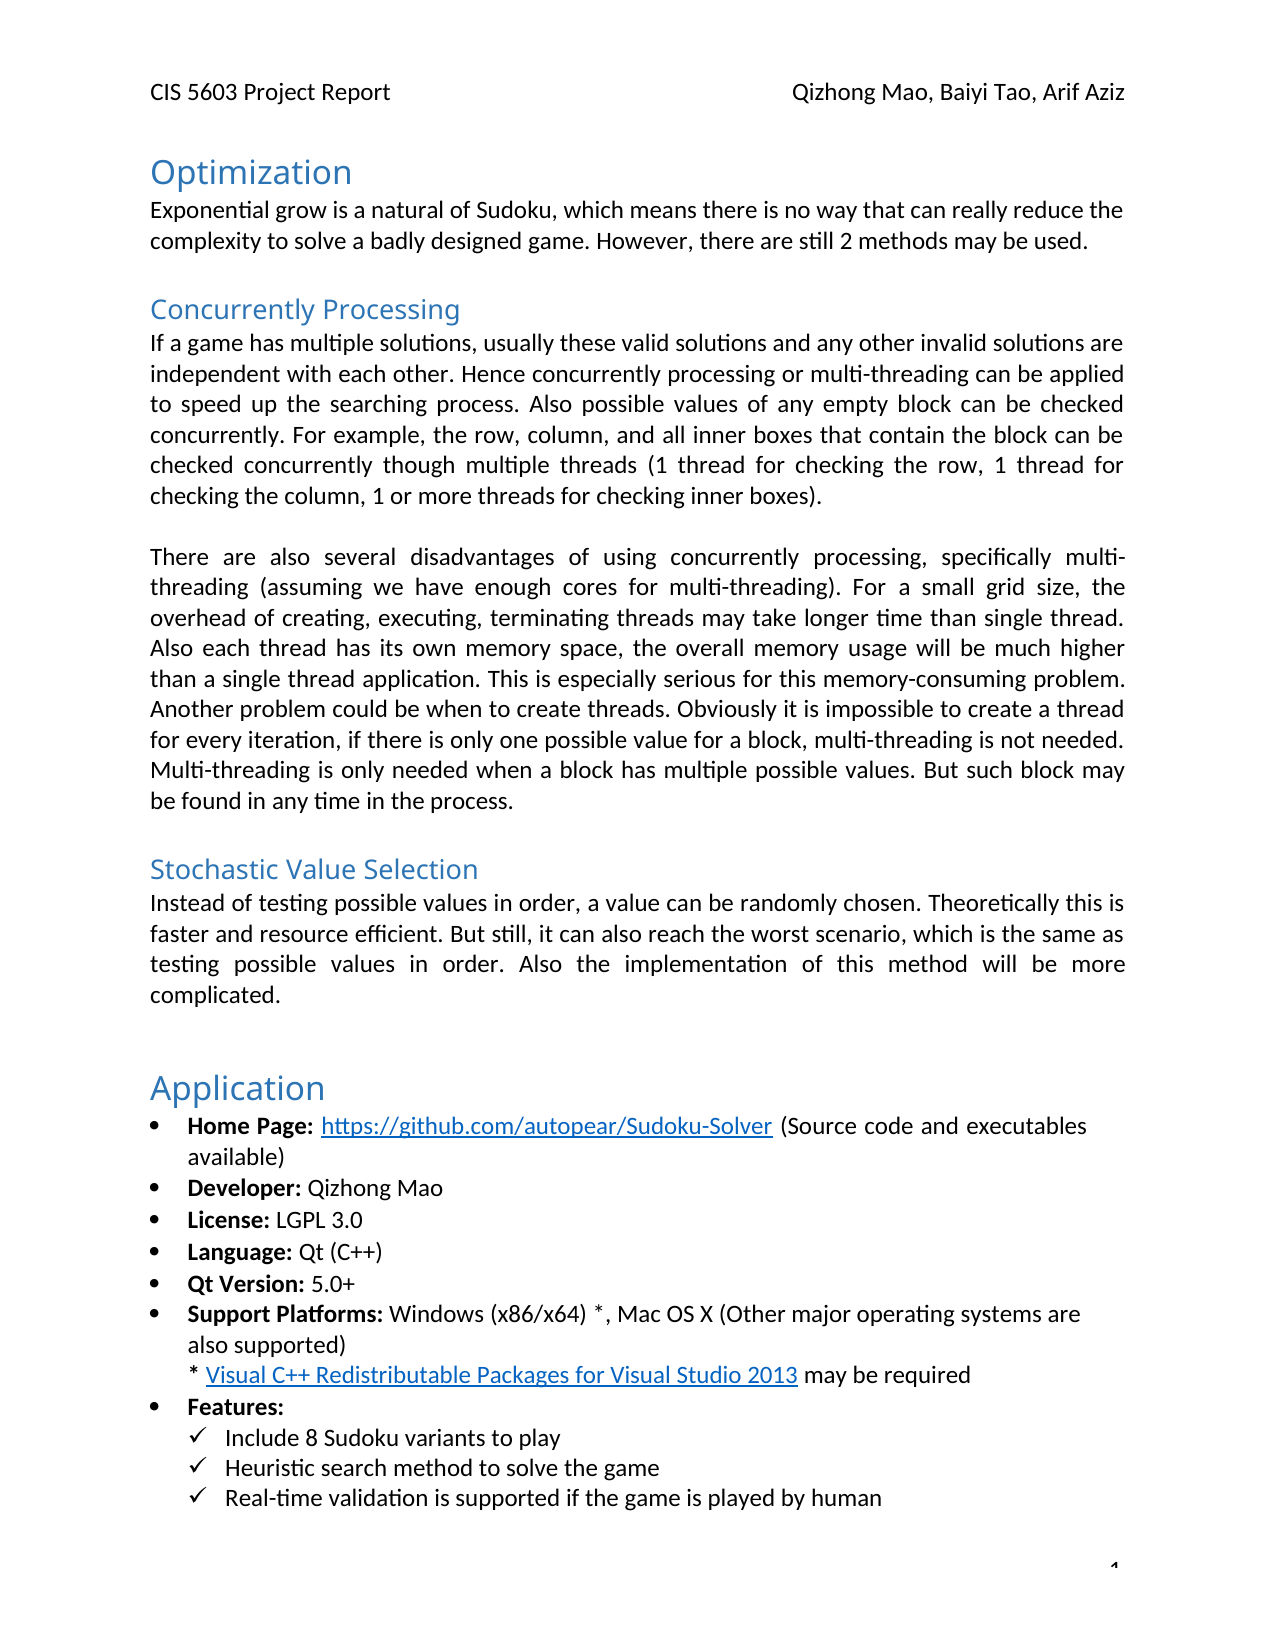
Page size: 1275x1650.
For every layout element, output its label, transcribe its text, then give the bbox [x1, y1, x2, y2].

list Home Page: https://github.com/autopear/Sudoku-Solver (Source code and executables available) [150, 1110, 1126, 1171]
subtitle Application [150, 1064, 1248, 1110]
list Developer: Qizhong Mao [150, 1171, 1248, 1203]
subtitle Optimization [150, 149, 1248, 194]
list Language: Qt (C++) [150, 1235, 1248, 1267]
list Real-time validation is supported if the game is played by human [187, 1483, 1248, 1513]
text Exponential grow is a natural of Sudoku, which means there is no way that can really reduce the complexity to solve a badly designed game. However, there are still 2 methods may be used. [150, 194, 1125, 256]
text If a game has multiple solutions, usually these valid solutions and any other invalid solutions are independent with each other. Hence concurrently processing or multi-threading can be applied to speed up the searching process. Also possible values of any empty block can be checked concurrently. For example, the row, column, and all inner boxes that contain the block can be checked concurrently though multiple threads (1 thread for checking the row, 1 thread for checking the column, 1 or more threads for checking inner boxes). [150, 327, 1126, 510]
list Support Platforms: Windows (x86/x64) *, Mac OS X (Other major operating systems are also supported) [150, 1299, 1126, 1360]
subtitle Concurrently Processing [150, 290, 1248, 327]
subtitle Features: [150, 1390, 1248, 1422]
text * Visual C++ Redistributable Packages for Visual Studio 2013 may be required [187, 1360, 1248, 1390]
text Instead of testing possible values in order, a value can be randomly chosen. Theoretically this is faster and resource efficient. But still, it can also reach the worst scenario, which is the same as testing possible values in order. Also the implementation of this method will be more complicated. [150, 887, 1126, 1009]
subtitle Stochastic Value Selection [150, 850, 1248, 887]
list Qt Version: 5.0+ [150, 1267, 1248, 1299]
list Include 8 Sudoku variants to play [187, 1422, 1248, 1452]
text There are also several disadvantages of using concurrently processing, specifically multi- threading (assuming we have enough cores for multi-threading). For a small grid size, the overhead of creating, executing, terminating threads may take longer time than single thread. Also each thread has its own memory space, the overall memory usage will be much higher than a single thread application. This is especially serious for this memory-consuming problem. Another problem could be when to create threads. Obviously it is impossible to create a thread for every iteration, if there is only one possible value for a block, multi-threading is not needed. Multi-threading is only needed when a block has multiple possible values. But such block may be found in any time in the process. [150, 541, 1126, 816]
list Heuristic search method to solve the game [187, 1452, 1248, 1483]
list License: LGPL 3.0 [150, 1203, 1248, 1235]
